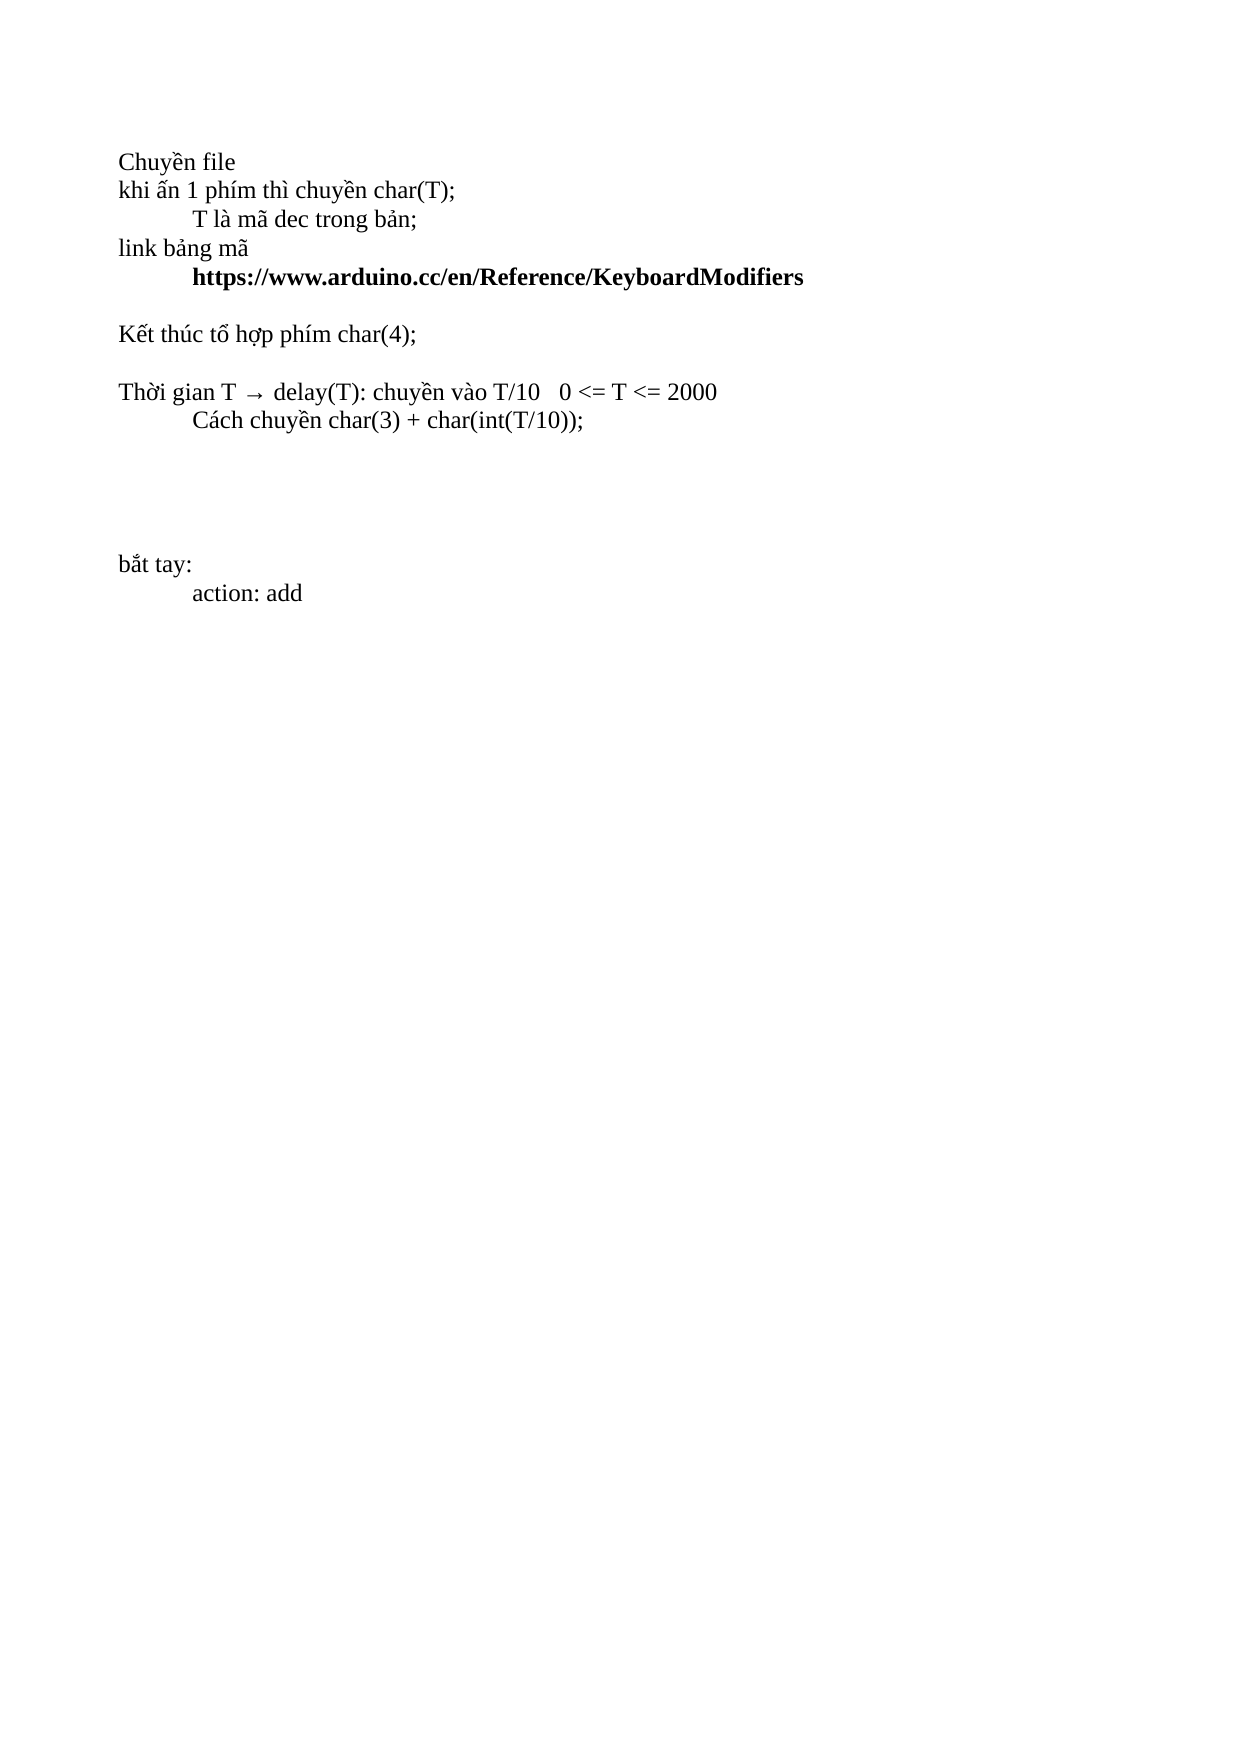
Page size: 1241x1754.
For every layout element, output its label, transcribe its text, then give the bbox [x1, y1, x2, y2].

text Chuyền file [118, 147, 1122, 176]
text Thời gian T → delay(T): chuyền vào T/10 0 <= T <= 2000 [118, 377, 1122, 406]
text link bảng mã [118, 233, 1122, 262]
text bắt tay: [118, 549, 1122, 578]
text action: add [118, 578, 1122, 607]
text Kết thúc tổ hợp phím char(4); [118, 319, 1122, 348]
text Cách chuyền char(3) + char(int(T/10)); [118, 406, 1122, 434]
text https://www.arduino.cc/en/Reference/KeyboardModifiers [118, 262, 1122, 291]
text khi ấn 1 phím thì chuyền char(T); [118, 176, 1122, 204]
text T là mã dec trong bản; [118, 204, 1122, 233]
